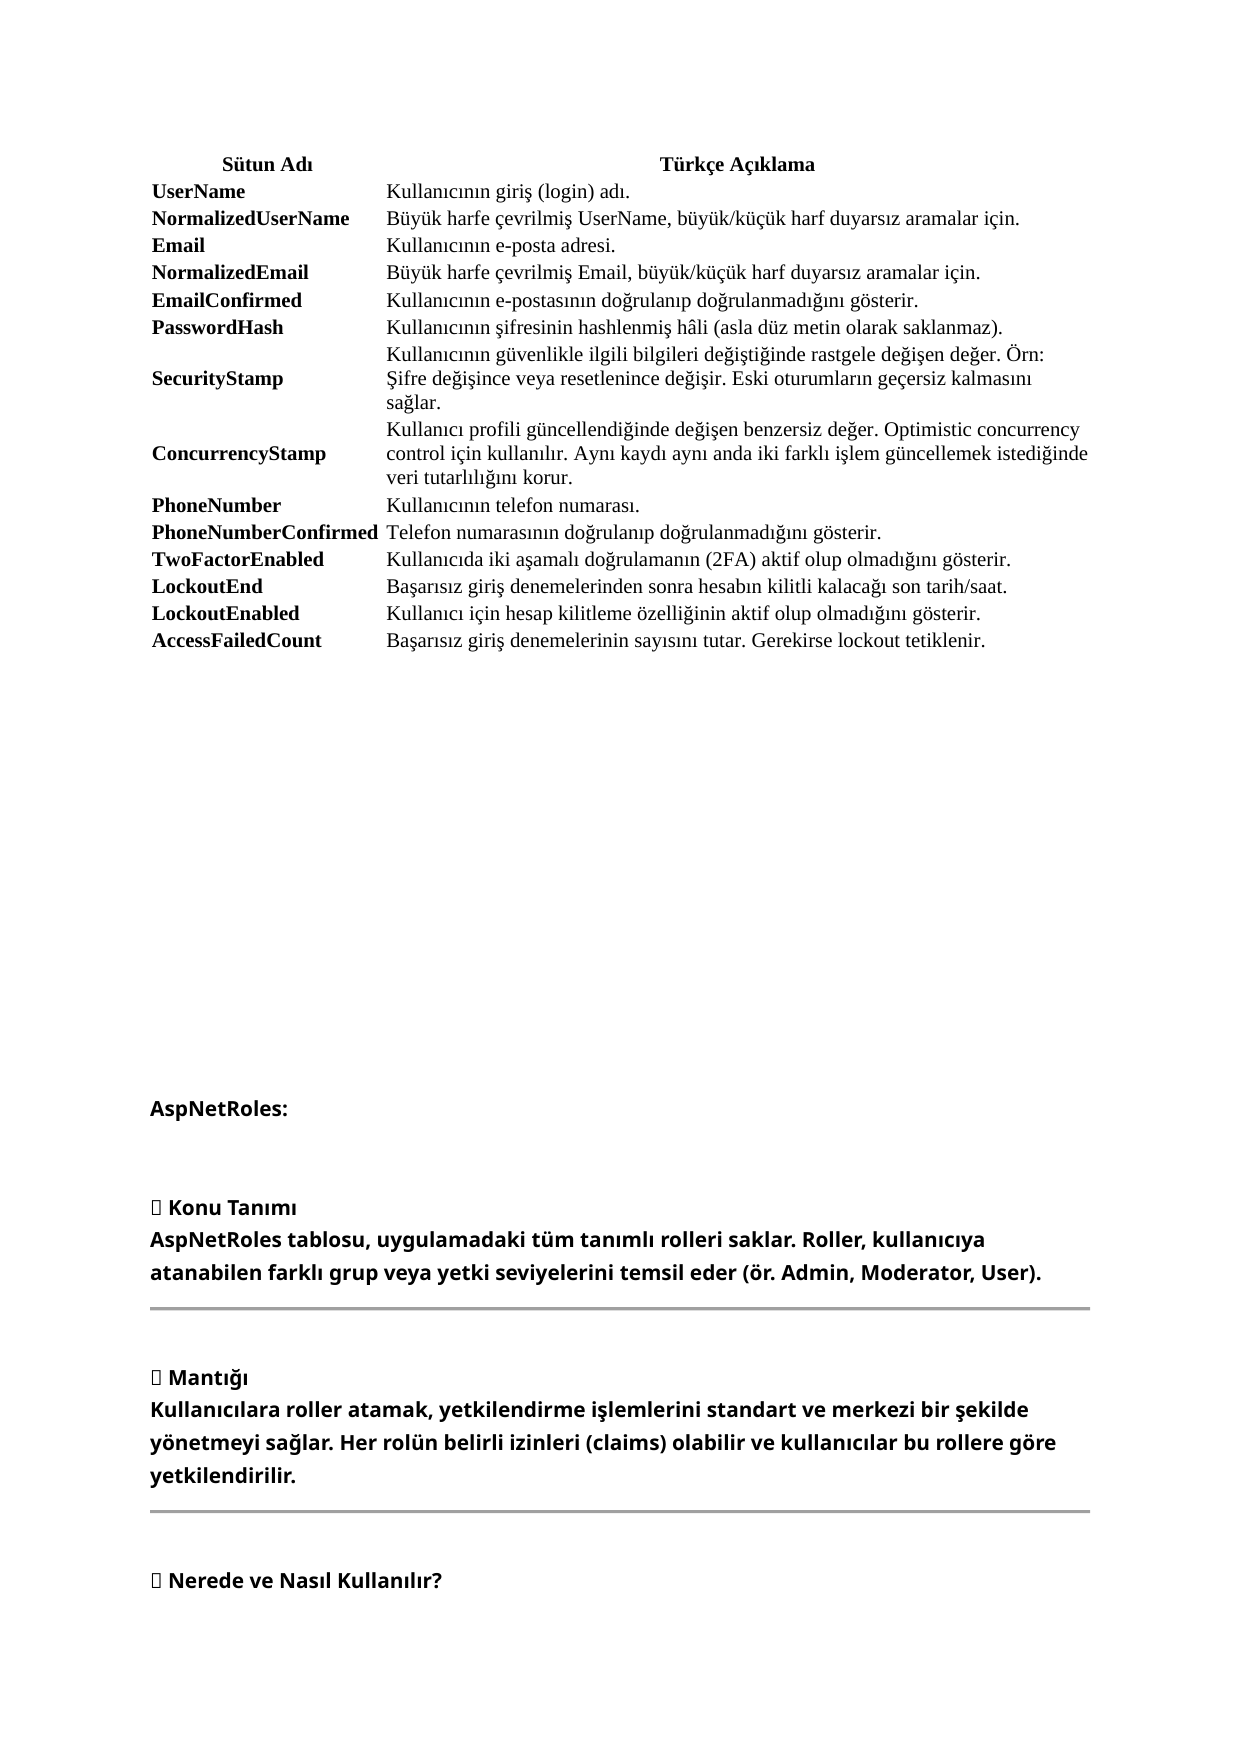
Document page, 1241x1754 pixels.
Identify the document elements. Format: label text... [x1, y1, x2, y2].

table_cell TwoFactorEnabled [150, 545, 384, 572]
table_cell SecurityStamp [150, 340, 384, 416]
table_cell ConcurrencyStamp [150, 416, 384, 491]
table_cell Telefon numarasının doğrulanıp doğrulanmadığını gösterir. [385, 518, 1090, 545]
table_cell EmailConfirmed [150, 286, 384, 313]
table_cell Büyük harfe çevrilmiş Email, büyük/küçük harf duyarsız aramalar için. [385, 259, 1090, 286]
table_cell PhoneNumberConfirmed [150, 518, 384, 545]
table_cell PhoneNumber [150, 491, 384, 518]
table_cell Başarısız giriş denemelerinin sayısını tutar. Gerekirse lockout tetiklenir. [385, 627, 1090, 654]
text AspNetRoles: [150, 1094, 1090, 1123]
table_header Sütun Adı [150, 150, 384, 177]
table_cell Kullanıcının güvenlikle ilgili bilgileri değiştiğinde rastgele değişen değer. Örn: Şifre değişince veya resetlenince değişir. Eski oturumların geçersiz kalmasını sağlar. [385, 340, 1090, 416]
table_cell NormalizedEmail [150, 259, 384, 286]
table_cell Kullanıcının telefon numarası. [385, 491, 1090, 518]
table_cell Kullanıcının e-posta adresi. [385, 232, 1090, 259]
table_cell Kullanıcının şifresinin hashlenmiş hâli (asla düz metin olarak saklanmaz). [385, 313, 1090, 340]
table_cell Kullanıcı profili güncellendiğinde değişen benzersiz değer. Optimistic concurrency control için kullanılır. Aynı kaydı aynı anda iki farklı işlem güncellemek istediğinde veri tutarlılığını korur. [385, 416, 1090, 491]
table_cell LockoutEnd [150, 573, 384, 600]
text ✅ Konu Tanımı AspNetRoles tablosu, uygulamadaki tüm tanımlı rolleri saklar. Roller, kullanıcıya atanabilen farklı grup veya yetki seviyelerini temsil eder (ör. Admin, Moderator, User). [150, 1193, 1090, 1286]
table_cell Başarısız giriş denemelerinden sonra hesabın kilitli kalacağı son tarih/saat. [385, 573, 1090, 600]
table_cell Kullanıcıda iki aşamalı doğrulamanın (2FA) aktif olup olmadığını gösterir. [385, 545, 1090, 572]
table_cell AccessFailedCount [150, 627, 384, 654]
table_cell Kullanıcının giriş (login) adı. [385, 177, 1090, 204]
table_cell Büyük harfe çevrilmiş UserName, büyük/küçük harf duyarsız aramalar için. [385, 204, 1090, 232]
table_cell NormalizedUserName [150, 204, 384, 232]
table_header Türkçe Açıklama [385, 150, 1090, 177]
table_cell Kullanıcının e-postasının doğrulanıp doğrulanmadığını gösterir. [385, 286, 1090, 313]
table_cell PasswordHash [150, 313, 384, 340]
text 🧠 Mantığı Kullanıcılara roller atamak, yetkilendirme işlemlerini standart ve merkezi bir şekilde yönetmeyi sağlar. Her rolün belirli izinleri (claims) olabilir ve kullanıcılar bu rollere göre yetkilendirilir. [150, 1363, 1090, 1489]
table_cell Kullanıcı için hesap kilitleme özelliğinin aktif olup olmadığını gösterir. [385, 600, 1090, 627]
table_cell Email [150, 232, 384, 259]
table_cell LockoutEnabled [150, 600, 384, 627]
table_cell UserName [150, 177, 384, 204]
text 📍 Nerede ve Nasıl Kullanılır? [150, 1566, 1090, 1594]
